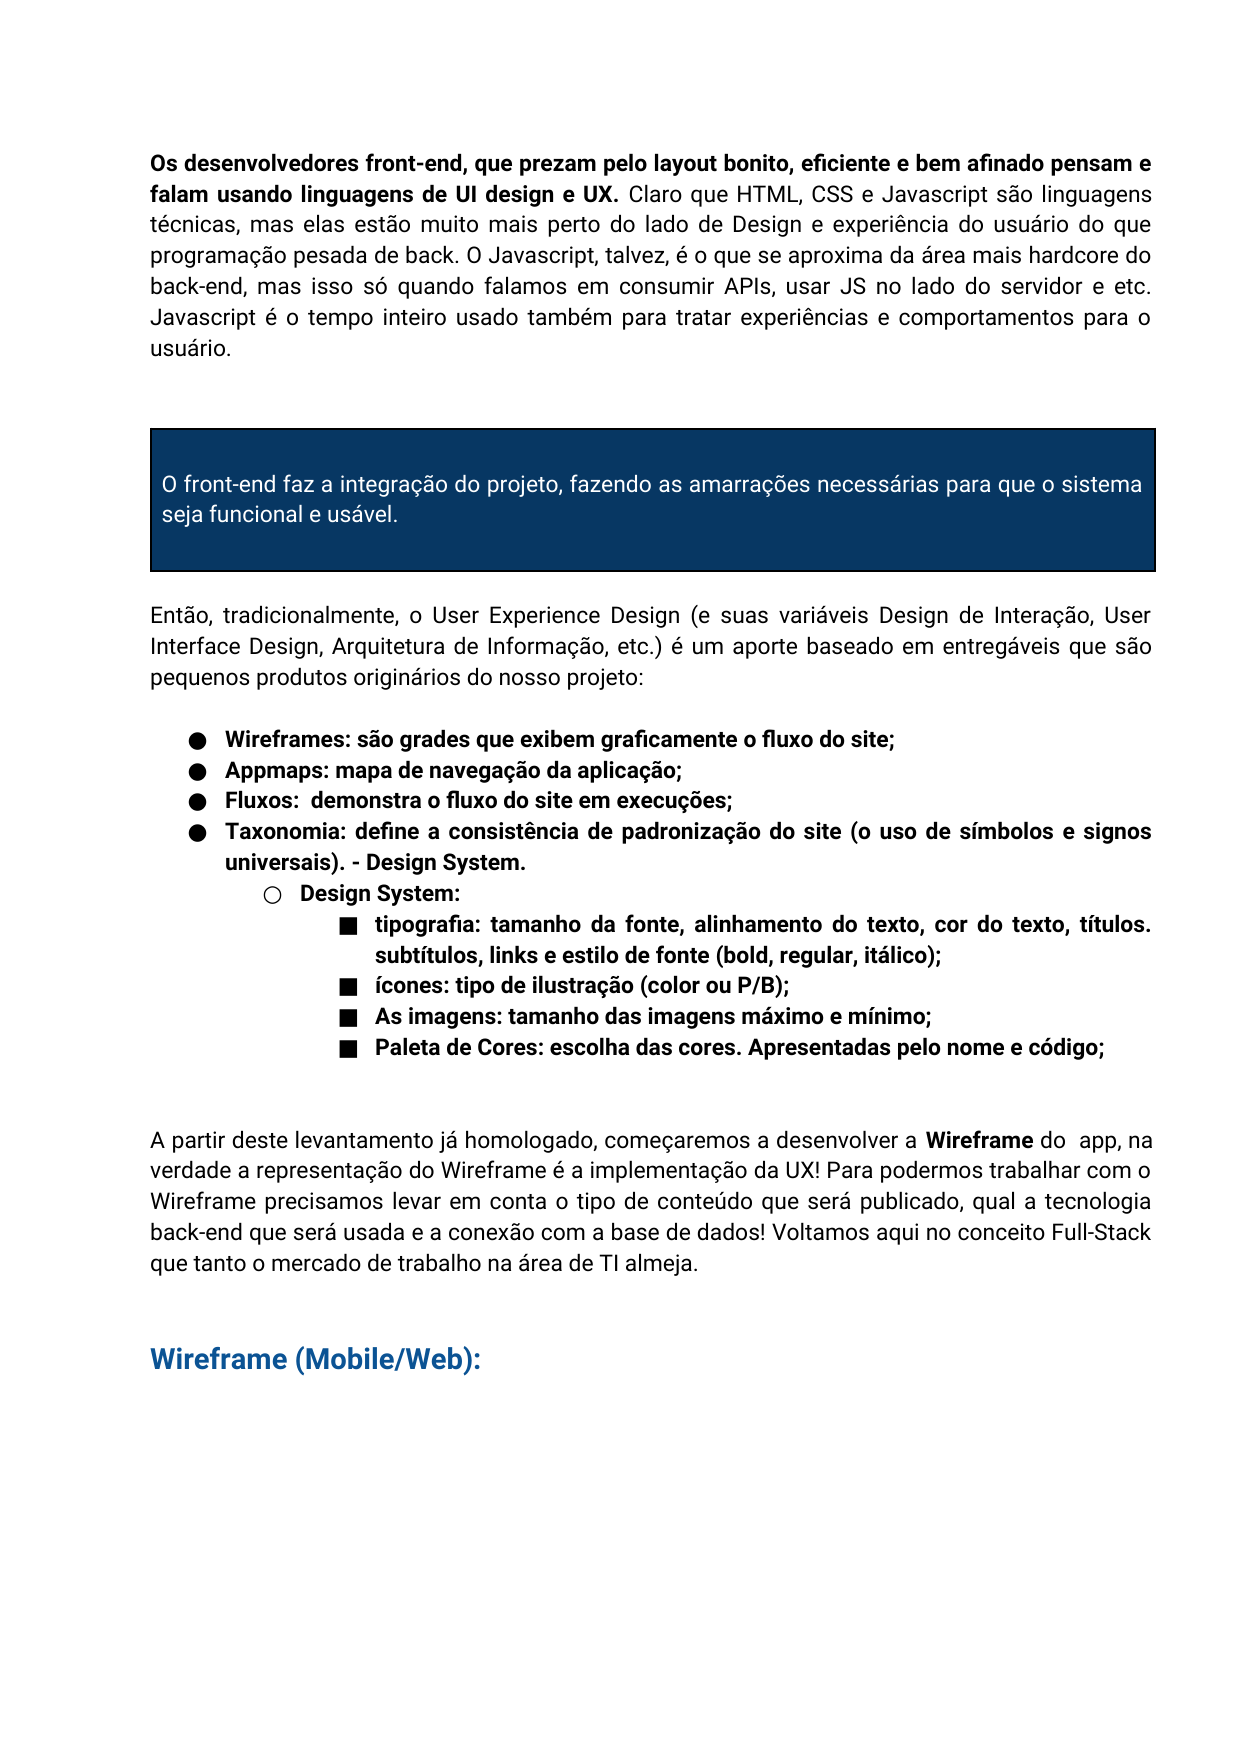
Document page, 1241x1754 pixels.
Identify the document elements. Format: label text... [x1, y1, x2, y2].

list Design System: [262, 880, 1153, 907]
list Wireframes: são grades que exibem graficamente o fluxo do site; [187, 726, 1153, 753]
list ícones: tipo de ilustração (color ou P/B); [337, 973, 1153, 999]
text Wireframe (Mobile/Web): [150, 1343, 1153, 1377]
list Fluxos: demonstra o fluxo do site em execuções; [187, 788, 1153, 814]
list As imagens: tamanho das imagens máximo e mínimo; [337, 1003, 1153, 1030]
text Então, tradicionalmente, o User Experience Design (e suas variáveis Design de Interação, User Interface Design, Arquitetura de Informação, etc.) é um aporte baseado em entregáveis que são pequenos produtos originários do nosso projeto: [150, 603, 1153, 691]
list Paleta de Cores: escolha das cores. Apresentadas pelo nome e código; [337, 1034, 1153, 1061]
list Appmaps: mapa de navegação da aplicação; [187, 757, 1153, 784]
list Taxonomia: define a consistência de padronização do site (o uso de símbolos e signos universais). - Design System. [187, 818, 1153, 876]
text Os desenvolvedores front-end, que prezam pelo layout bonito, eficiente e bem afinado pensam e falam usando linguagens de UI design e UX. Claro que HTML, CSS e Javascript são linguagens técnicas, mas elas estão muito mais perto do lado de Design e experiência do usuário do que programação pesada de back. O Javascript, talvez, é o que se aproxima da área mais hardcore do back-end, mas isso só quando falamos em consumir APIs, usar JS no lado do servidor e etc. Javascript é o tempo inteiro usado também para tratar experiências e comportamentos para o usuário. [150, 150, 1153, 362]
list tipografia: tamanho da fonte, alinhamento do texto, cor do texto, títulos. subtítulos, links e estilo de fonte (bold, regular, itálico); [337, 911, 1153, 969]
text A partir deste levantamento já homologado, começaremos a desenvolver a Wireframe do app, na verdade a representação do Wireframe é a implementação da UX! Para podermos trabalhar com o Wireframe precisamos levar em conta o tipo de conteúdo que será publicado, qual a tecnologia back-end que será usada e a conexão com a base de dados! Voltamos aqui no conceito Full-Stack que tanto o mercado de trabalho na área de TI almeja. [150, 1127, 1153, 1277]
table_header O front-end faz a integração do projeto, fazendo as amarrações necessárias para que o sistema seja funcional e usável. [152, 430, 1154, 570]
